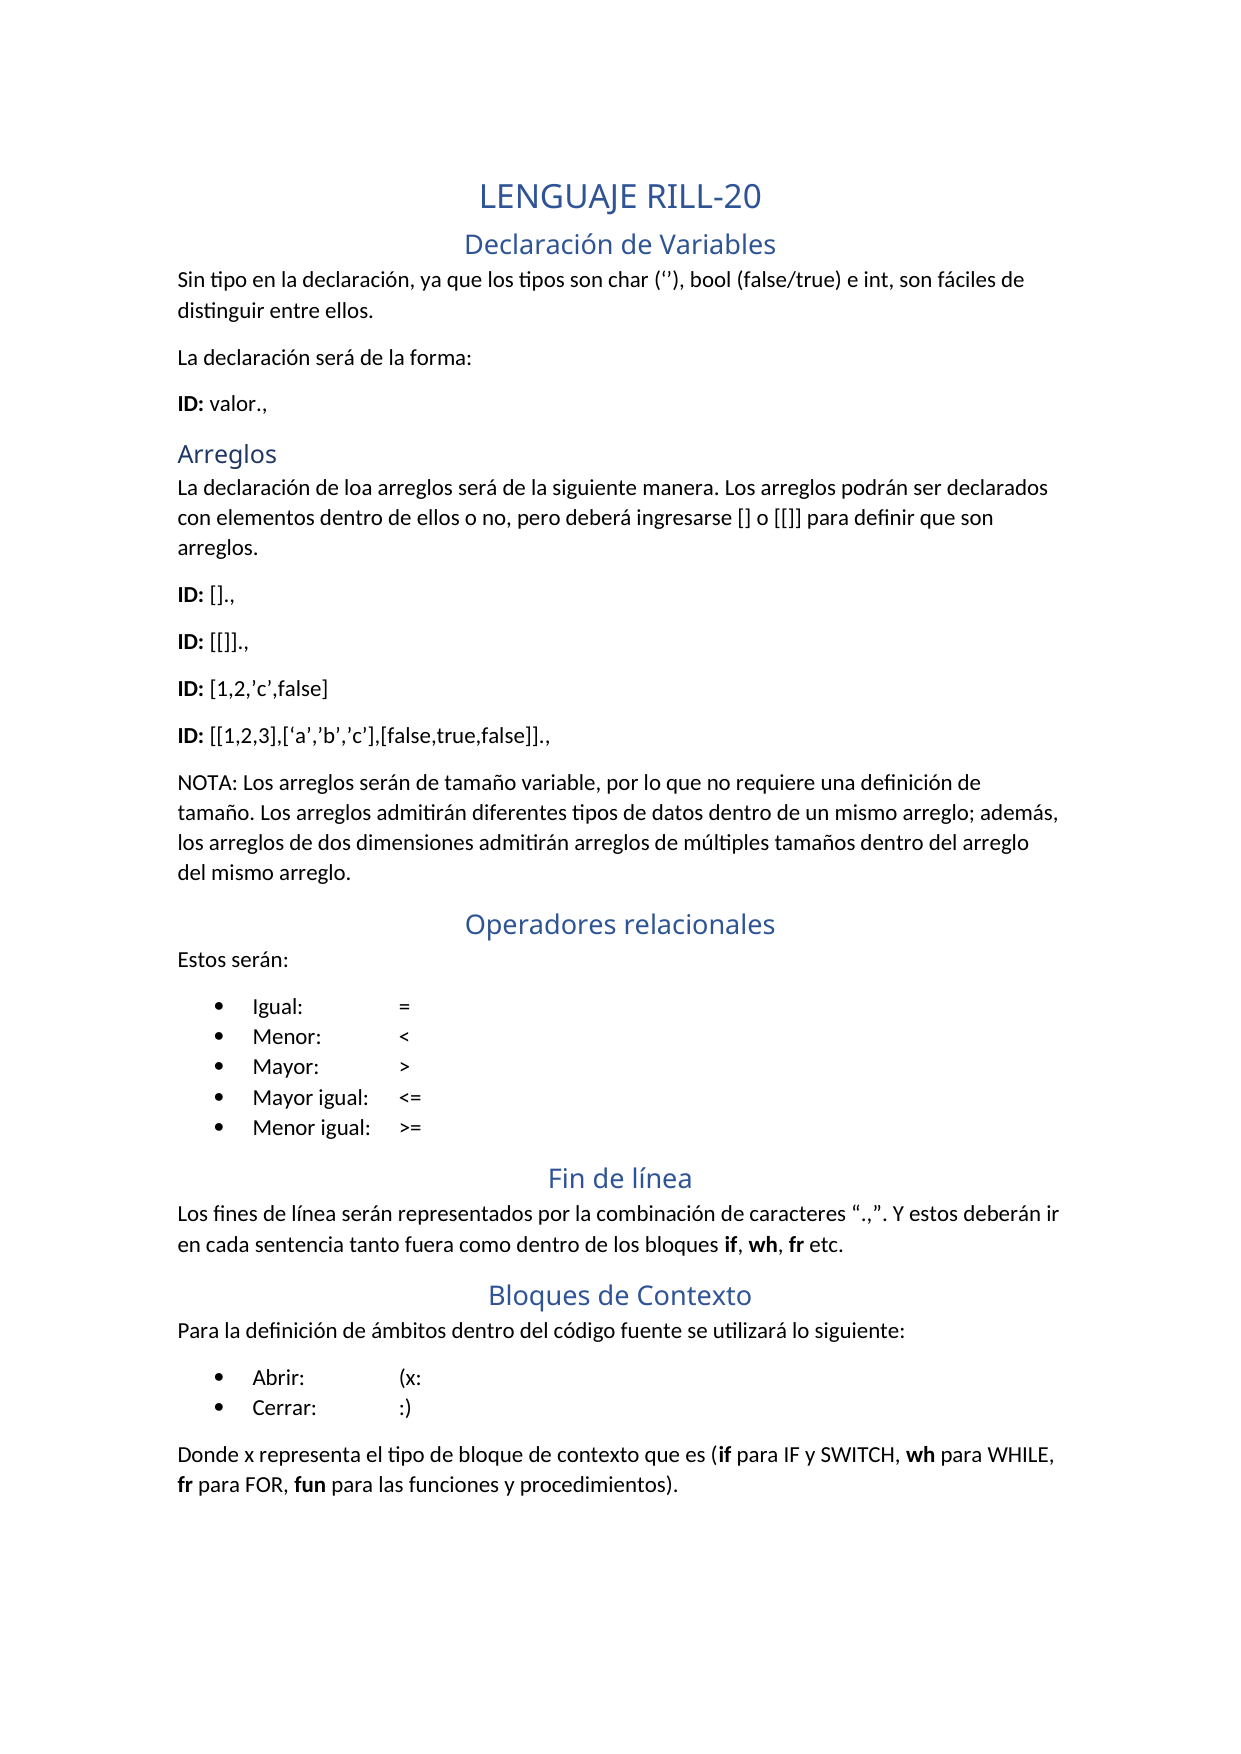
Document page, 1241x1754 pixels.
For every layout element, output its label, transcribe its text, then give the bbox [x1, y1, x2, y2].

list Mayor: > [215, 1052, 1063, 1081]
text ID: []., [177, 580, 1063, 608]
text Estos serán: [177, 945, 1063, 973]
subtitle LENGUAJE RILL-20 [177, 173, 1063, 218]
subtitle Fin de línea [177, 1160, 1063, 1197]
text Donde x representa el tipo de bloque de contexto que es (if para IF y SWITCH, wh para WHILE, fr para FOR, fun para las funciones y procedimientos). [177, 1440, 1063, 1499]
list Menor: < [215, 1022, 1063, 1050]
subtitle Operadores relacionales [177, 905, 1063, 942]
text Los fines de línea serán representados por la combinación de caracteres “.,”. Y estos deberán ir en cada sentencia tanto fuera como dentro de los bloques if, wh, fr etc. [177, 1199, 1063, 1258]
text Para la definición de ámbitos dentro del código fuente se utilizará lo siguiente: [177, 1316, 1063, 1344]
subtitle Bloques de Contexto [177, 1277, 1063, 1313]
text ID: [1,2,’c’,false] [177, 674, 1063, 702]
text ID: [[]]., [177, 627, 1063, 655]
text La declaración será de la forma: [177, 343, 1063, 371]
subtitle Declaración de Variables [177, 226, 1063, 263]
text Sin tipo en la declaración, ya que los tipos son char (‘’), bool (false/true) e int, son fáciles de distinguir entre ellos. [177, 266, 1063, 324]
list Abrir: (x: [215, 1363, 1063, 1391]
list Igual: = [215, 992, 1063, 1020]
text ID: valor., [177, 389, 1063, 417]
text ID: [[1,2,3],[‘a’,’b’,’c’],[false,true,false]]., [177, 721, 1063, 749]
list Mayor igual: <= [215, 1083, 1063, 1111]
text NOTA: Los arreglos serán de tamaño variable, por lo que no requiere una definición de tamaño. Los arreglos admitirán diferentes tipos de datos dentro de un mismo arreglo; además, los arreglos de dos dimensiones admitirán arreglos de múltiples tamaños dentro del arreglo del mismo arreglo. [177, 768, 1063, 887]
list Menor igual: >= [215, 1113, 1063, 1141]
text La declaración de loa arreglos será de la siguiente manera. Los arreglos podrán ser declarados con elementos dentro de ellos o no, pero deberá ingresarse [] o [[]] para definir que son arreglos. [177, 473, 1063, 562]
subtitle Arreglos [177, 436, 1063, 470]
list Cerrar: :) [215, 1393, 1063, 1422]
